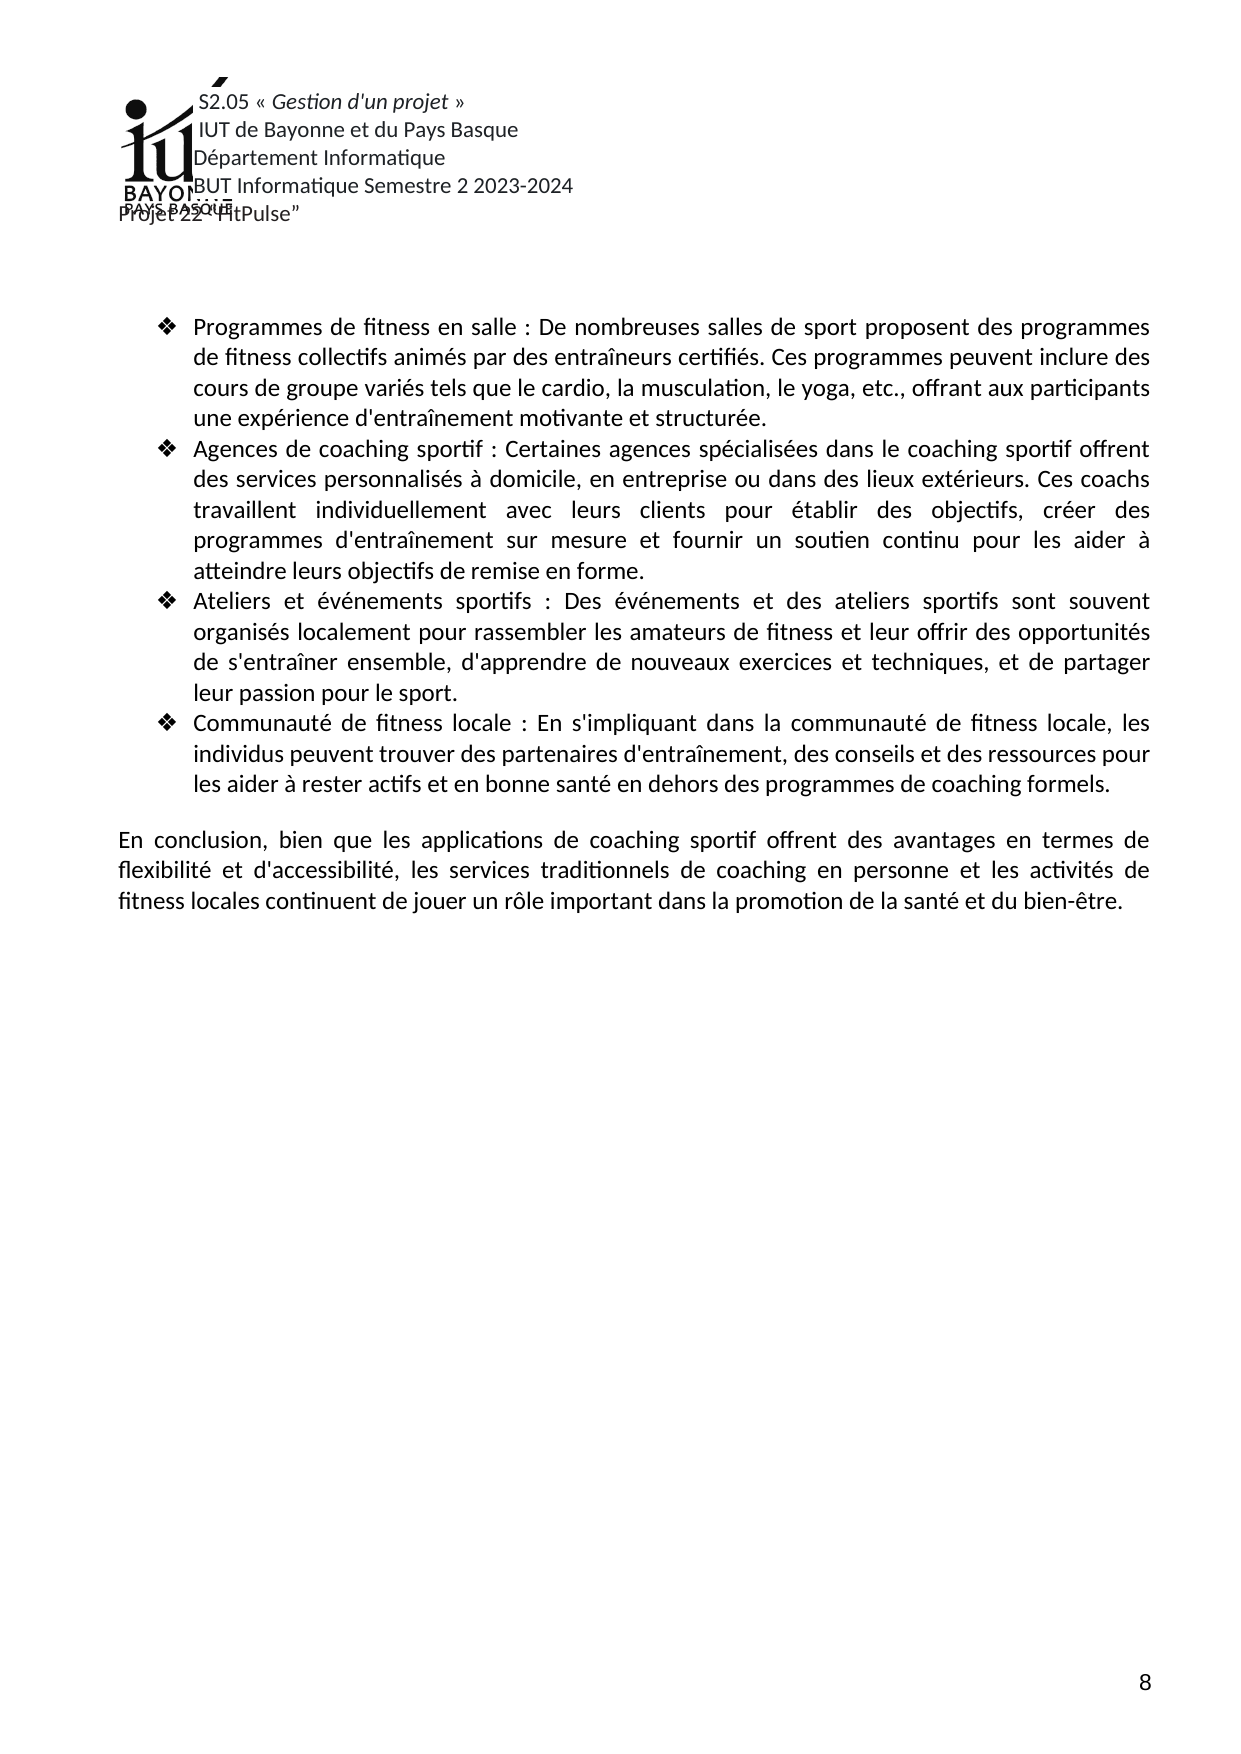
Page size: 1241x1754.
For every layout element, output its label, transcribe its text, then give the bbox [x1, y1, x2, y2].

list Communauté de fitness locale : En s'impliquant dans la communauté de fitness locale, les individus peuvent trouver des partenaires d'entraînement, des conseils et des ressources pour les aider à rester actifs et en bonne santé en dehors des programmes de coaching formels. [156, 707, 1152, 799]
picture [121, 77, 233, 216]
list Programmes de fitness en salle : De nombreuses salles de sport proposent des programmes de fitness collectifs animés par des entraîneurs certifiés. Ces programmes peuvent inclure des cours de groupe variés tels que le cardio, la musculation, le yoga, etc., offrant aux participants une expérience d'entraînement motivante et structurée. [156, 311, 1152, 433]
list Ateliers et événements sportifs : Des événements et des ateliers sportifs sont souvent organisés localement pour rassembler les amateurs de fitness et leur offrir des opportunités de s'entraîner ensemble, d'apprendre de nouveaux exercices et techniques, et de partager leur passion pour le sport. [156, 585, 1152, 707]
text En conclusion, bien que les applications de coaching sportif offrent des avantages en termes de flexibilité et d'accessibilité, les services traditionnels de coaching en personne et les activités de fitness locales continuent de jouer un rôle important dans la promotion de la santé et du bien-être. [118, 824, 1152, 916]
list Agences de coaching sportif : Certaines agences spécialisées dans le coaching sportif offrent des services personnalisés à domicile, en entreprise ou dans des lieux extérieurs. Ces coachs travaillent individuellement avec leurs clients pour établir des objectifs, créer des programmes d'entraînement sur mesure et fournir un soutien continu pour les aider à atteindre leurs objectifs de remise en forme. [156, 433, 1152, 585]
